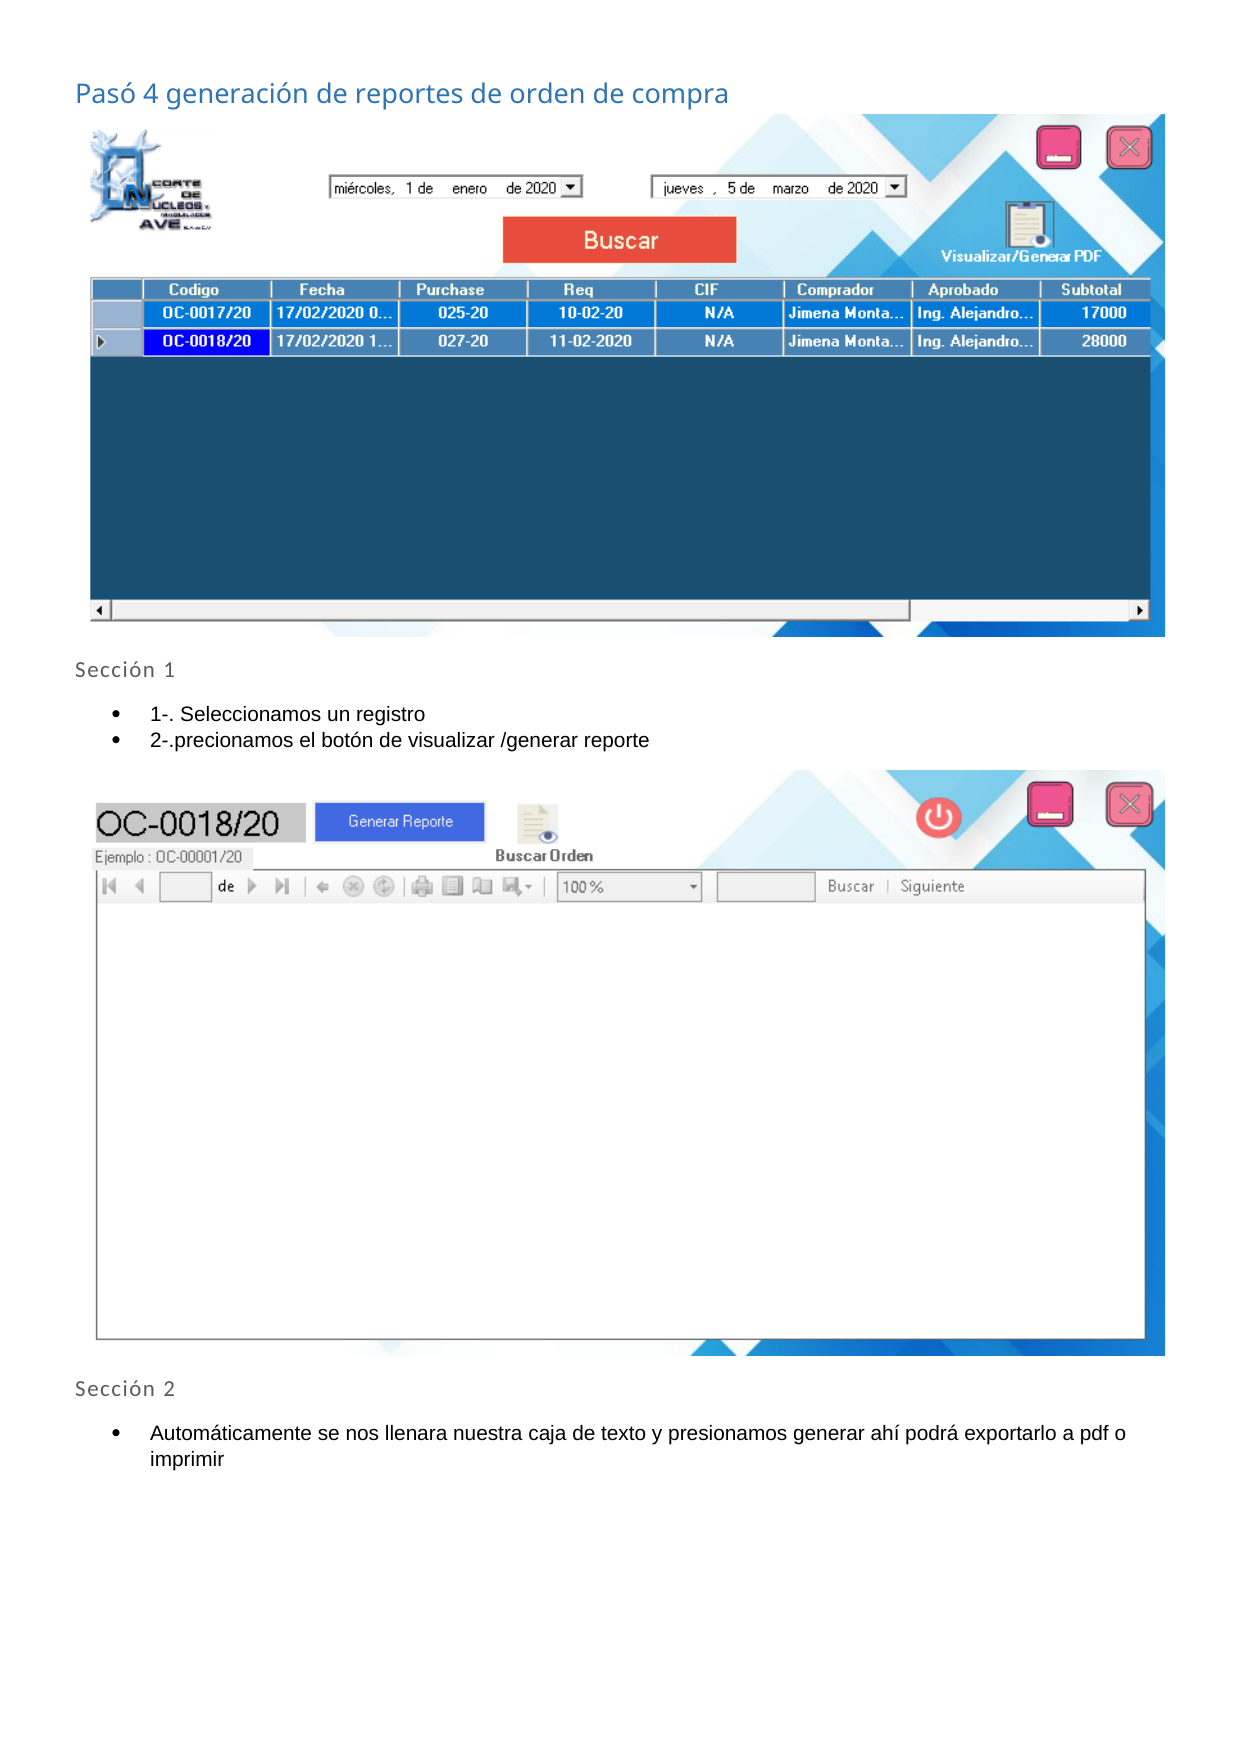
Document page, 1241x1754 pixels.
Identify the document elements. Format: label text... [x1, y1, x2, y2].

subtitle Sección 2 [75, 1374, 1165, 1402]
picture [75, 114, 1166, 637]
picture [75, 770, 1166, 1356]
subtitle Pasó 4 generación de reportes de orden de compra [75, 75, 1165, 112]
subtitle Sección 1 [75, 655, 1165, 683]
list 1-. Seleccionamos un registro [112, 702, 1165, 726]
list 2-.precionamos el botón de visualizar /generar reporte [112, 728, 1165, 752]
list Automáticamente se nos llenara nuestra caja de texto y presionamos generar ahí podrá exportarlo a pdf o imprimir [112, 1421, 1165, 1471]
